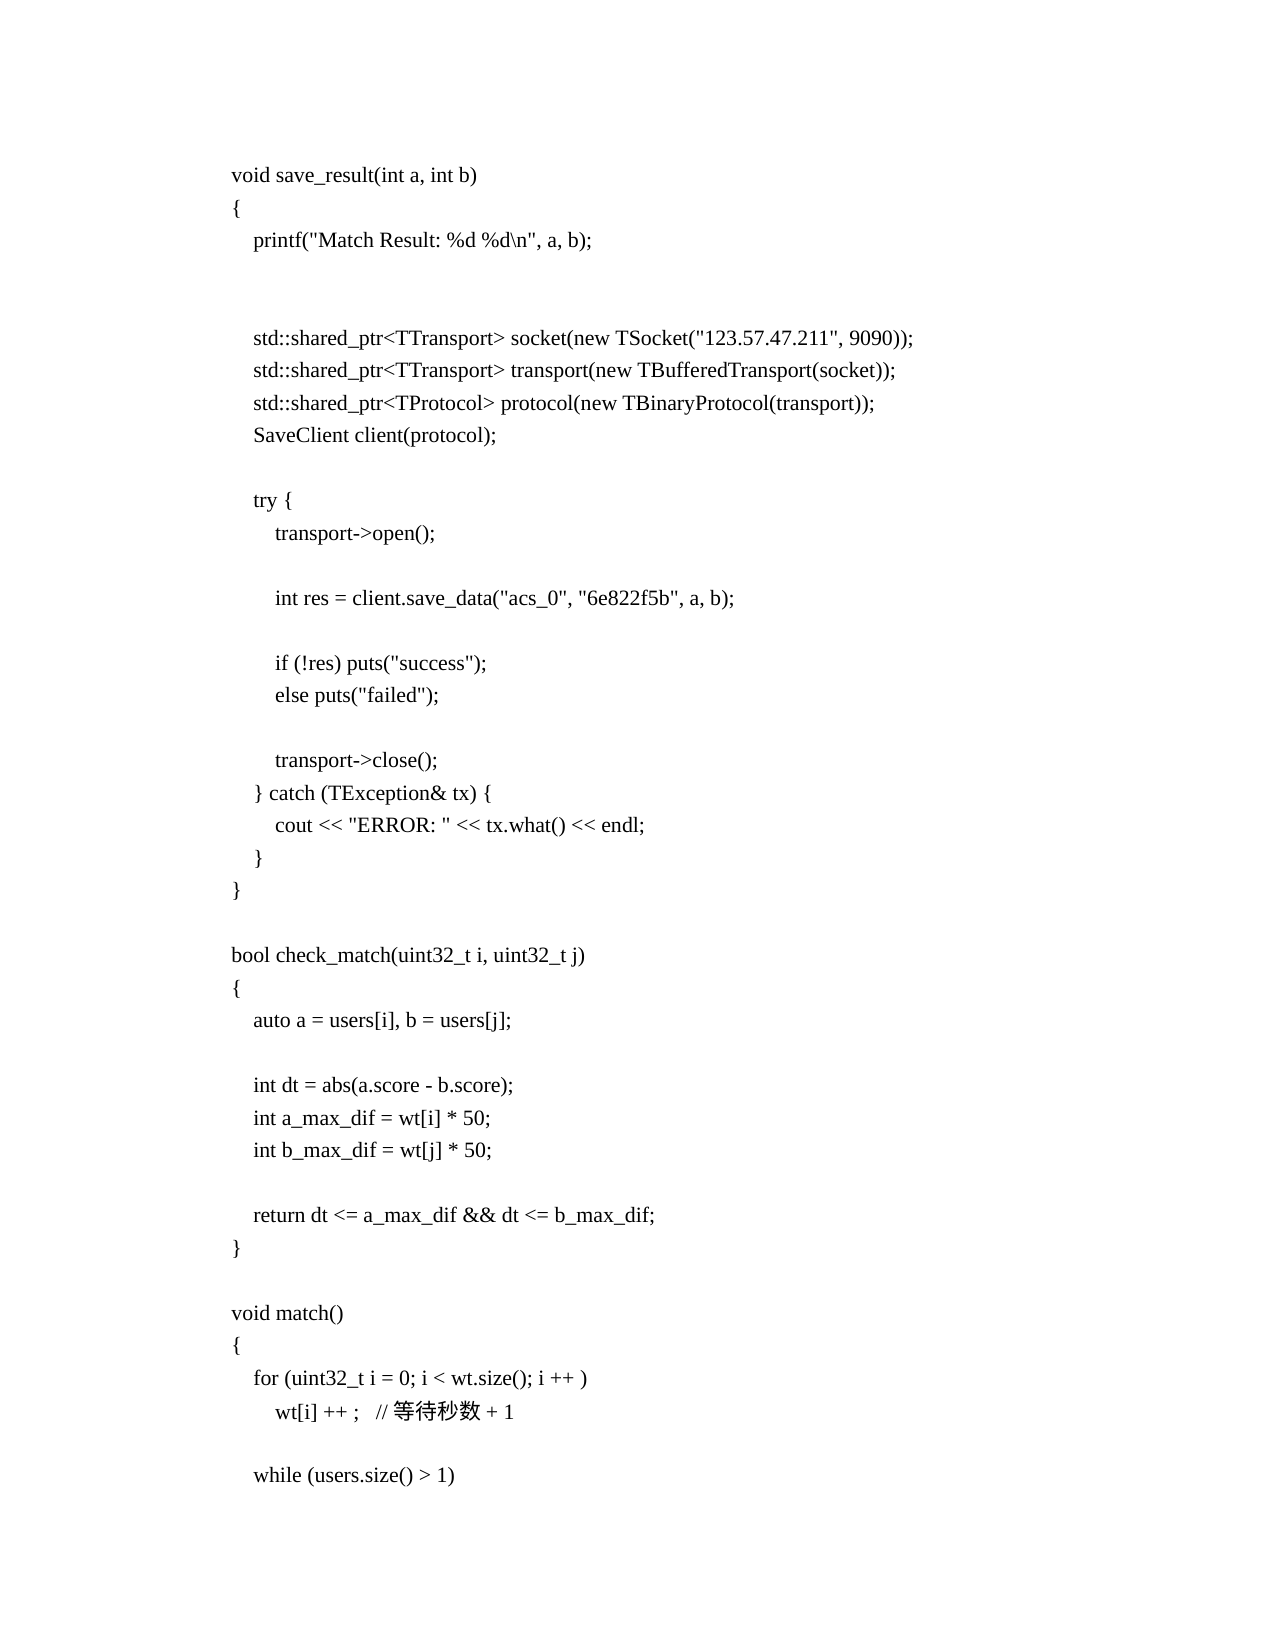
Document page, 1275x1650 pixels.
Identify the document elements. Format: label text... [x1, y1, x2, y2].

text void save_result(int a, int b) [187, 159, 1087, 191]
text SaveClient client(protocol); [187, 419, 1087, 451]
text } [187, 874, 1087, 906]
text std::shared_ptr<TTransport> transport(new TBufferedTransport(socket)); [187, 354, 1087, 386]
text int a_max_dif = wt[i] * 50; [187, 1101, 1087, 1134]
text return dt <= a_max_dif && dt <= b_max_dif; [187, 1199, 1087, 1231]
text wt[i] ++ ; // 等待秒数 + 1 [187, 1394, 1087, 1426]
text transport->open(); [187, 516, 1087, 549]
text int dt = abs(a.score - b.score); [187, 1069, 1087, 1101]
text for (uint32_t i = 0; i < wt.size(); i ++ ) [187, 1361, 1087, 1394]
text int res = client.save_data("acs_0", "6e822f5b", a, b); [187, 581, 1087, 614]
text std::shared_ptr<TProtocol> protocol(new TBinaryProtocol(transport)); [187, 386, 1087, 419]
text int b_max_dif = wt[j] * 50; [187, 1134, 1087, 1166]
text while (users.size() > 1) [187, 1459, 1087, 1491]
text { [187, 971, 1087, 1004]
text cout << "ERROR: " << tx.what() << endl; [187, 809, 1087, 841]
text auto a = users[i], b = users[j]; [187, 1004, 1087, 1036]
text bool check_match(uint32_t i, uint32_t j) [187, 939, 1087, 971]
text { [187, 1329, 1087, 1361]
text try { [187, 484, 1087, 516]
text { [187, 191, 1087, 224]
text } [187, 1231, 1087, 1264]
text void match() [187, 1296, 1087, 1329]
text printf("Match Result: %d %d\n", a, b); [187, 224, 1087, 256]
text else puts("failed"); [187, 679, 1087, 711]
text if (!res) puts("success"); [187, 646, 1087, 679]
text } catch (TException& tx) { [187, 776, 1087, 809]
text } [187, 841, 1087, 874]
text transport->close(); [187, 744, 1087, 776]
text std::shared_ptr<TTransport> socket(new TSocket("123.57.47.211", 9090)); [187, 321, 1087, 354]
